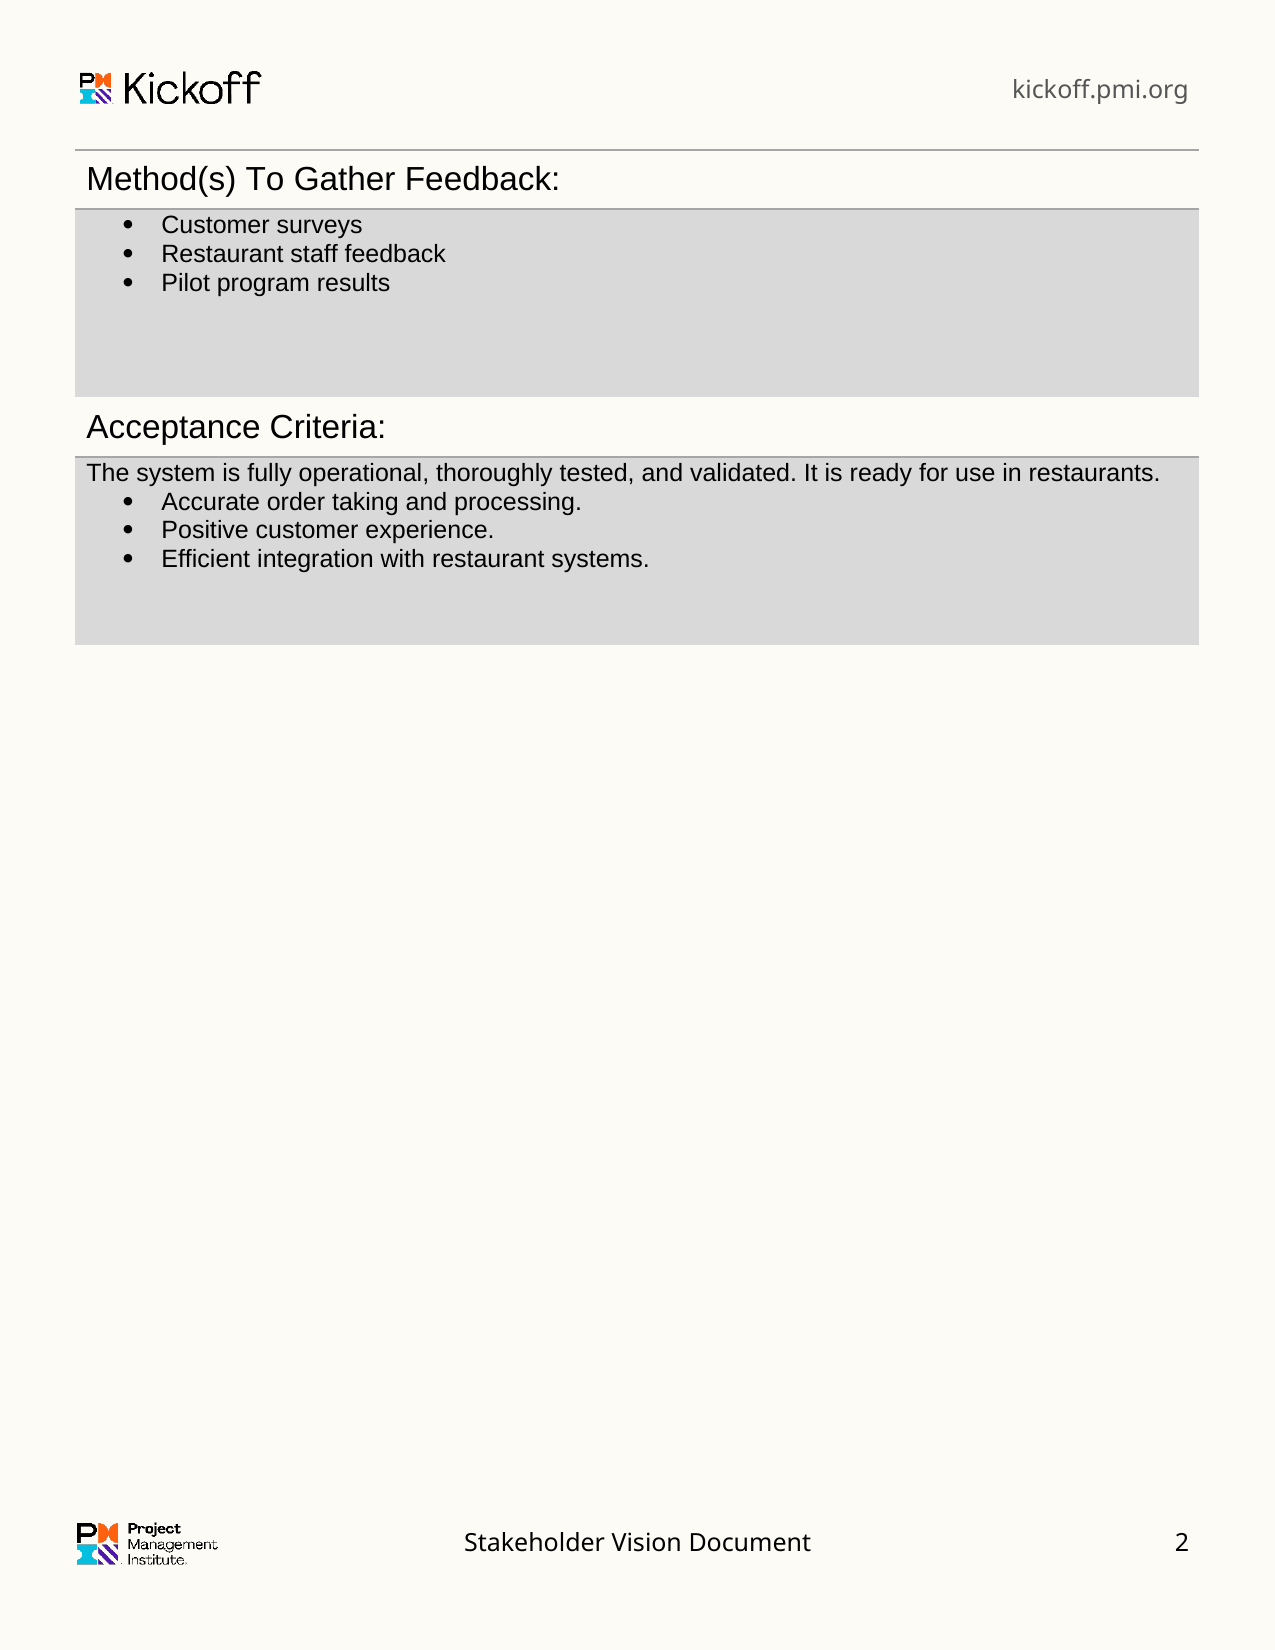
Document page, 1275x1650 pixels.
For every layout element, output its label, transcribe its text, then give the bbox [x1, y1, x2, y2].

picture [75, 1513, 233, 1571]
table_cell The system is fully operational, thoroughly tested, and validated. It is ready for use in restaurants. Accurate order taking and processing. Positive customer experience. Efficient integration with restaurant systems. [75, 458, 1199, 645]
table_cell Customer surveys Restaurant staff feedback Pilot program results [75, 210, 1199, 397]
table_cell Acceptance Criteria: [75, 397, 1199, 456]
picture [75, 61, 288, 114]
table_cell Method(s) To Gather Feedback: [75, 151, 1199, 208]
